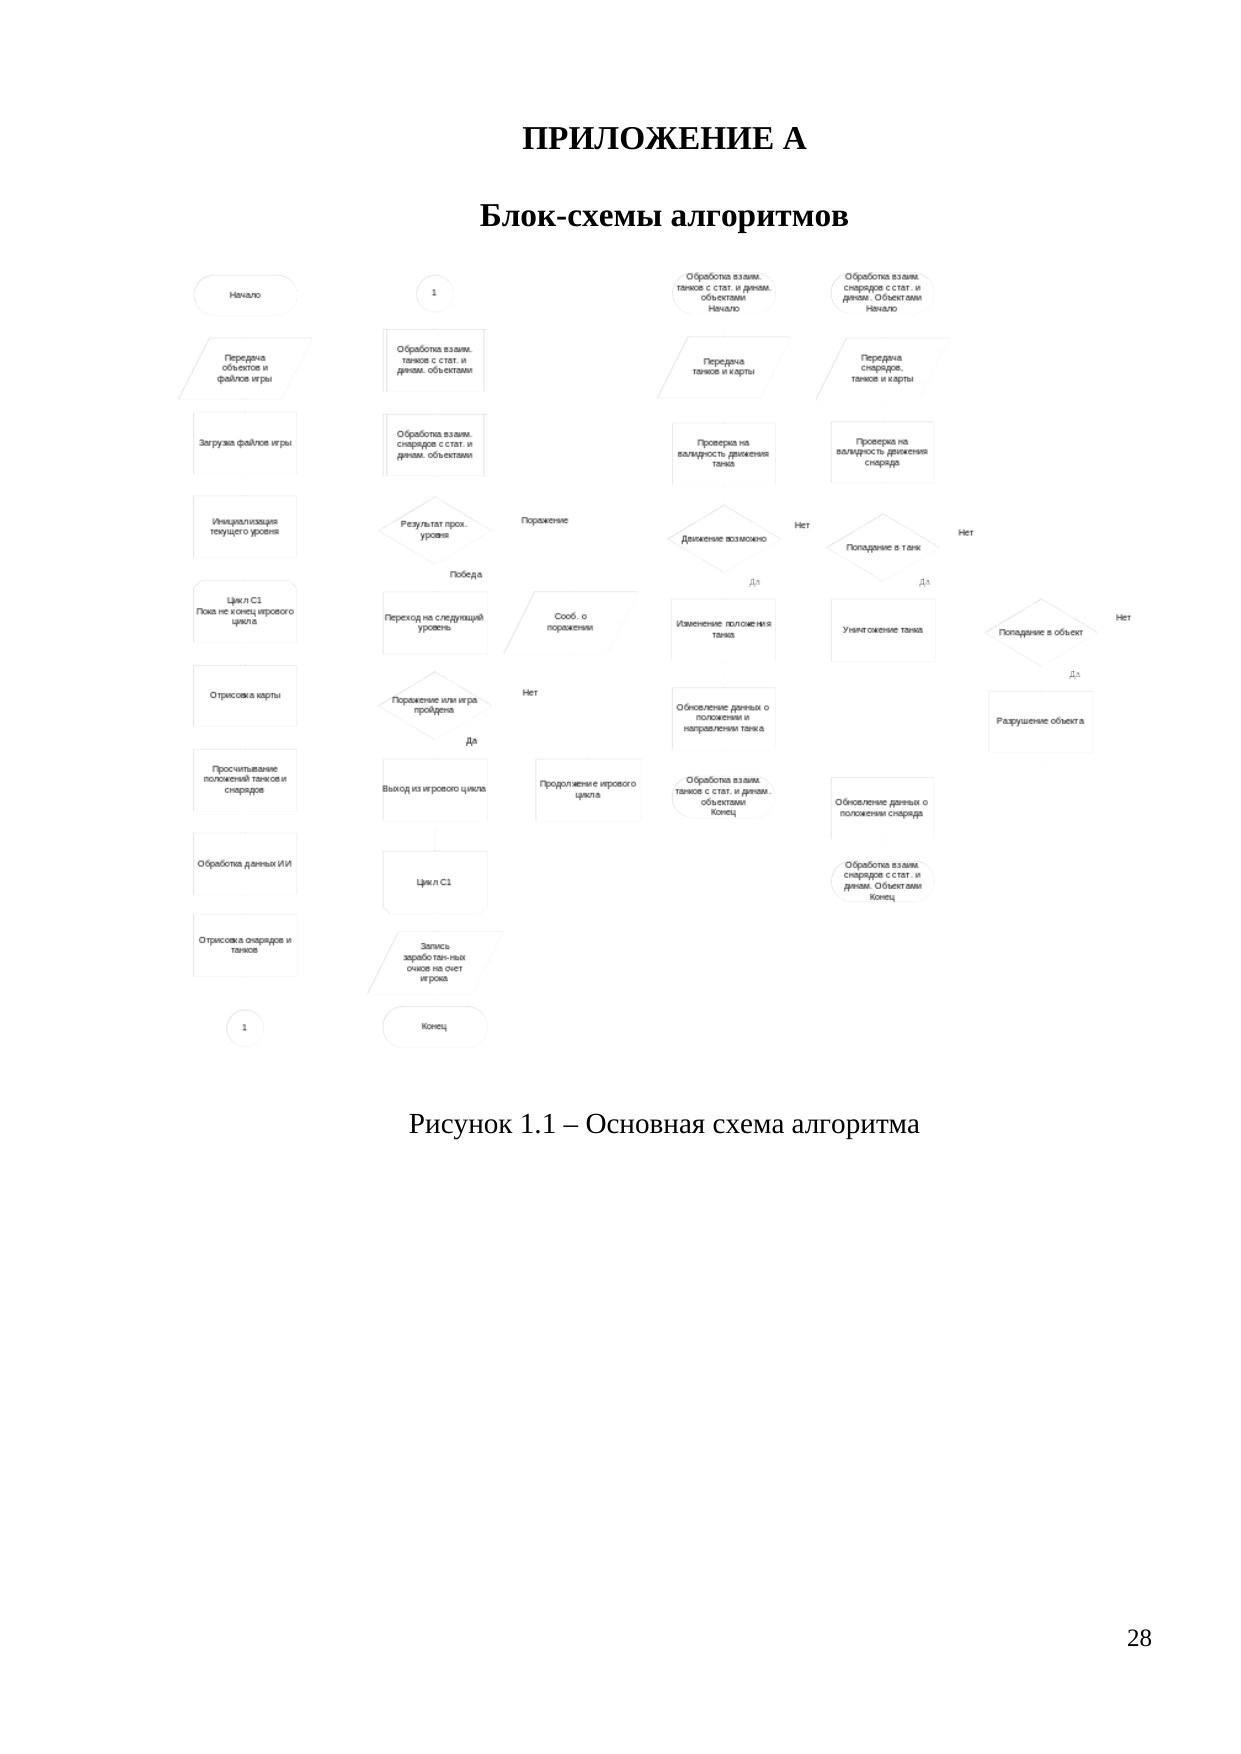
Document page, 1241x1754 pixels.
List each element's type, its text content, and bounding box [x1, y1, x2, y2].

text Рисунок 1.1 – Основная схема алгоритма [177, 1106, 1152, 1140]
text ПРИЛОЖЕНИЕ А [177, 118, 1152, 156]
text Блок-схемы алгоритмов [177, 195, 1152, 233]
